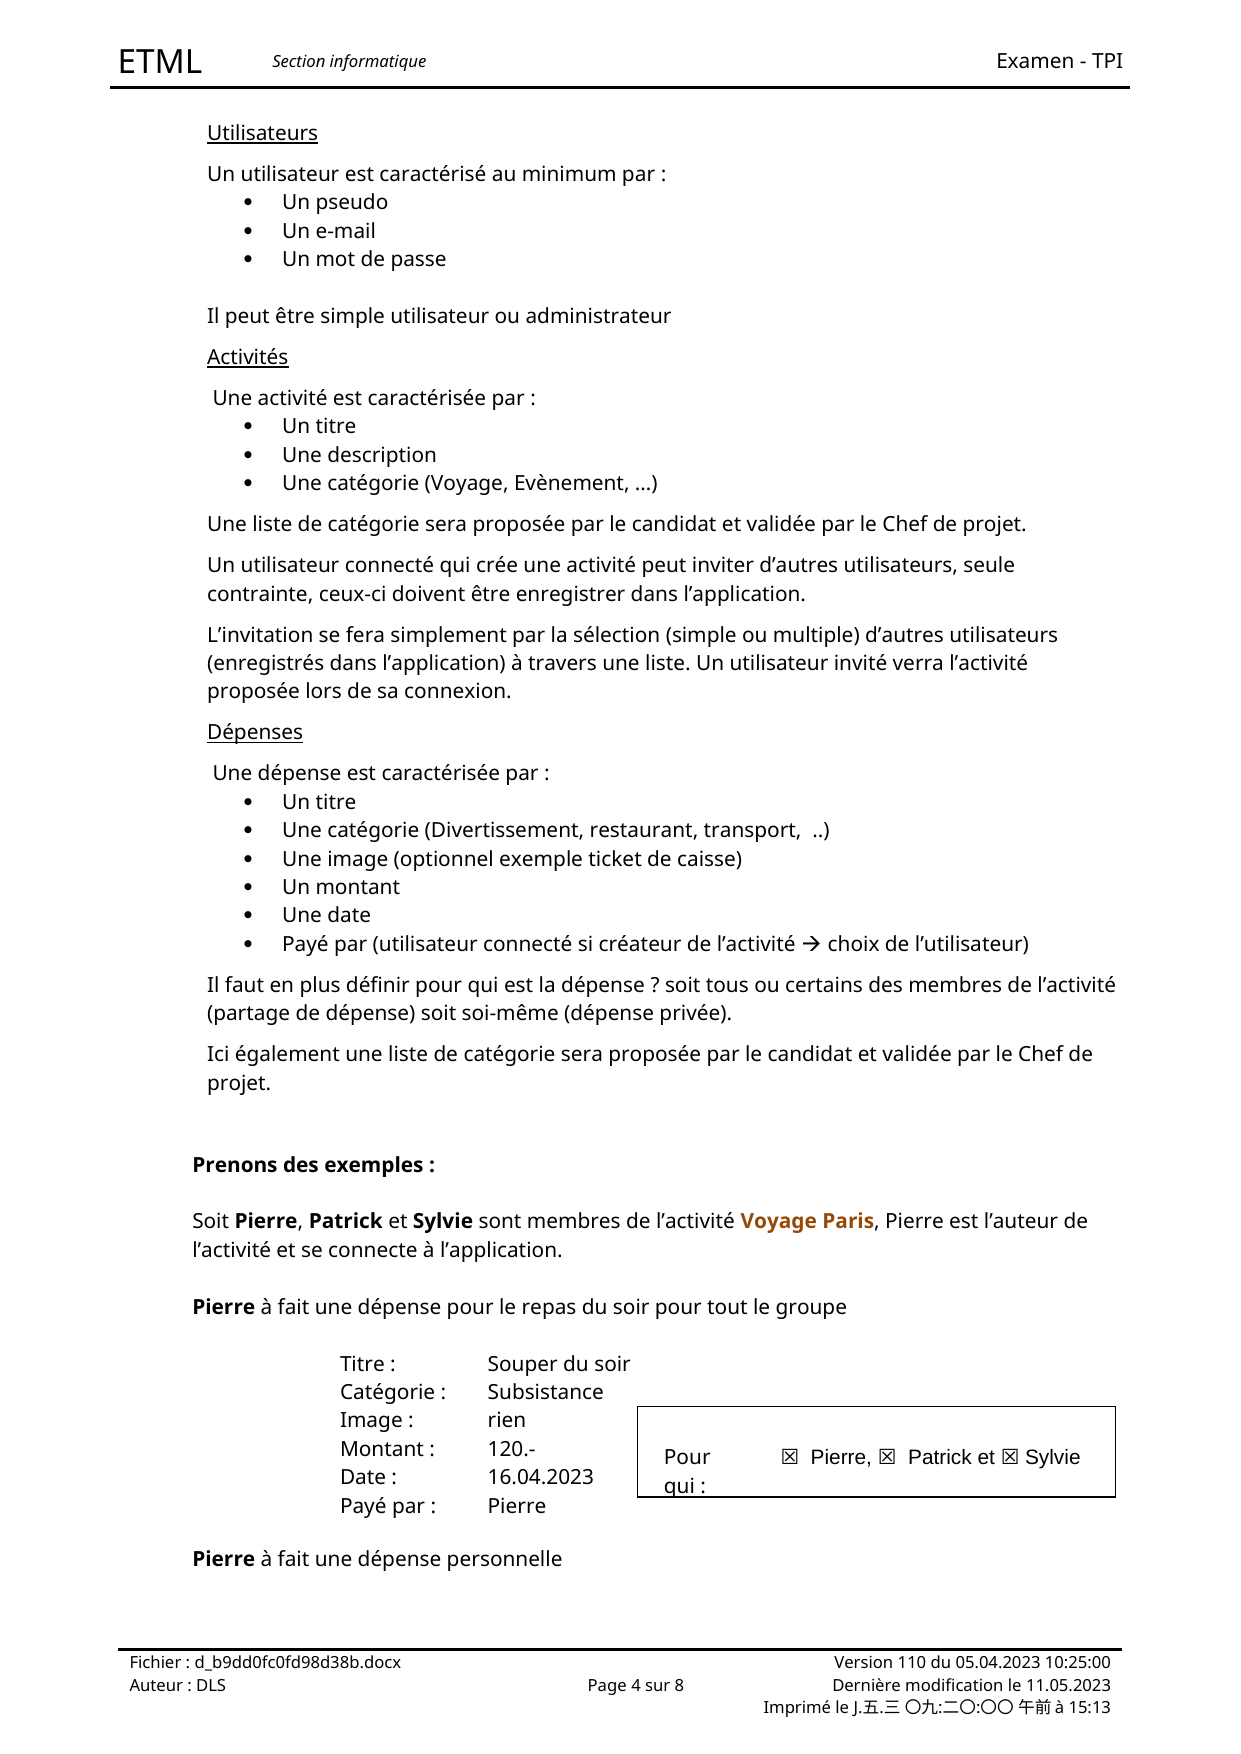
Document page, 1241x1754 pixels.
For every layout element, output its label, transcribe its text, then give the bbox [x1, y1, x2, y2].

text L’invitation se fera simplement par la sélection (simple ou multiple) d’autres utilisateurs (enregistrés dans l’application) à travers une liste. Un utilisateur invité verra l’activité proposée lors de sa connexion. [207, 620, 1122, 705]
text Montant : 120.- [192, 1434, 637, 1462]
text Une liste de catégorie sera proposée par le candidat et validée par le Chef de projet. [207, 509, 1122, 538]
list Payé par (utilisateur connecté si créateur de l’activité choix de l’utilisateur) [244, 929, 1122, 957]
list Un titre [244, 787, 1122, 815]
text Image : rien [192, 1406, 637, 1434]
text Il peut être simple utilisateur ou administrateur [207, 301, 1122, 330]
list Un montant [244, 872, 1122, 901]
text Dépenses [207, 717, 1122, 746]
text Titre : Souper du soir [192, 1349, 1122, 1377]
list Un pseudo [244, 187, 1122, 216]
text Catégorie : Subsistance [192, 1377, 1122, 1406]
text Pierre à fait une dépense pour le repas du soir pour tout le groupe [192, 1292, 1122, 1320]
text Activités [207, 342, 1122, 371]
text Un utilisateur est caractérisé au minimum par : [207, 159, 1122, 187]
text Une activité est caractérisée par : [207, 383, 1122, 412]
text Date : 16.04.2023 [266, 1462, 637, 1491]
text Prenons des exemples : [192, 1150, 1122, 1178]
text Utilisateurs [207, 118, 1122, 147]
list Un e-mail [244, 216, 1122, 244]
list Un mot de passe [244, 244, 1122, 273]
text Pierre à fait une dépense personnelle [192, 1544, 1122, 1573]
text Un utilisateur connecté qui crée une activité peut inviter d’autres utilisateurs, seule contrainte, ceux-ci doivent être enregistrer dans l’application. [207, 550, 1122, 607]
text Soit Pierre, Patrick et Sylvie sont membres de l’activité Voyage Paris, Pierre est l’auteur de l’activité et se connecte à l’application. [192, 1207, 1122, 1263]
list Une date [244, 901, 1122, 929]
list Une description [244, 440, 1122, 468]
list Une catégorie (Divertissement, restaurant, transport, ..) [244, 815, 1122, 844]
list Un titre [244, 412, 1122, 440]
text Une dépense est caractérisée par : [207, 758, 1122, 787]
list Une image (optionnel exemple ticket de caisse) [244, 844, 1122, 872]
text Payé par : Pierre [266, 1491, 1122, 1519]
list Une catégorie (Voyage, Evènement, …) [244, 468, 1122, 497]
text Il faut en plus définir pour qui est la dépense ? soit tous ou certains des membres de l’activité (partage de dépense) soit soi-même (dépense privée). [207, 970, 1122, 1027]
text Ici également une liste de catégorie sera proposée par le candidat et validée par le Chef de projet. [207, 1039, 1122, 1096]
